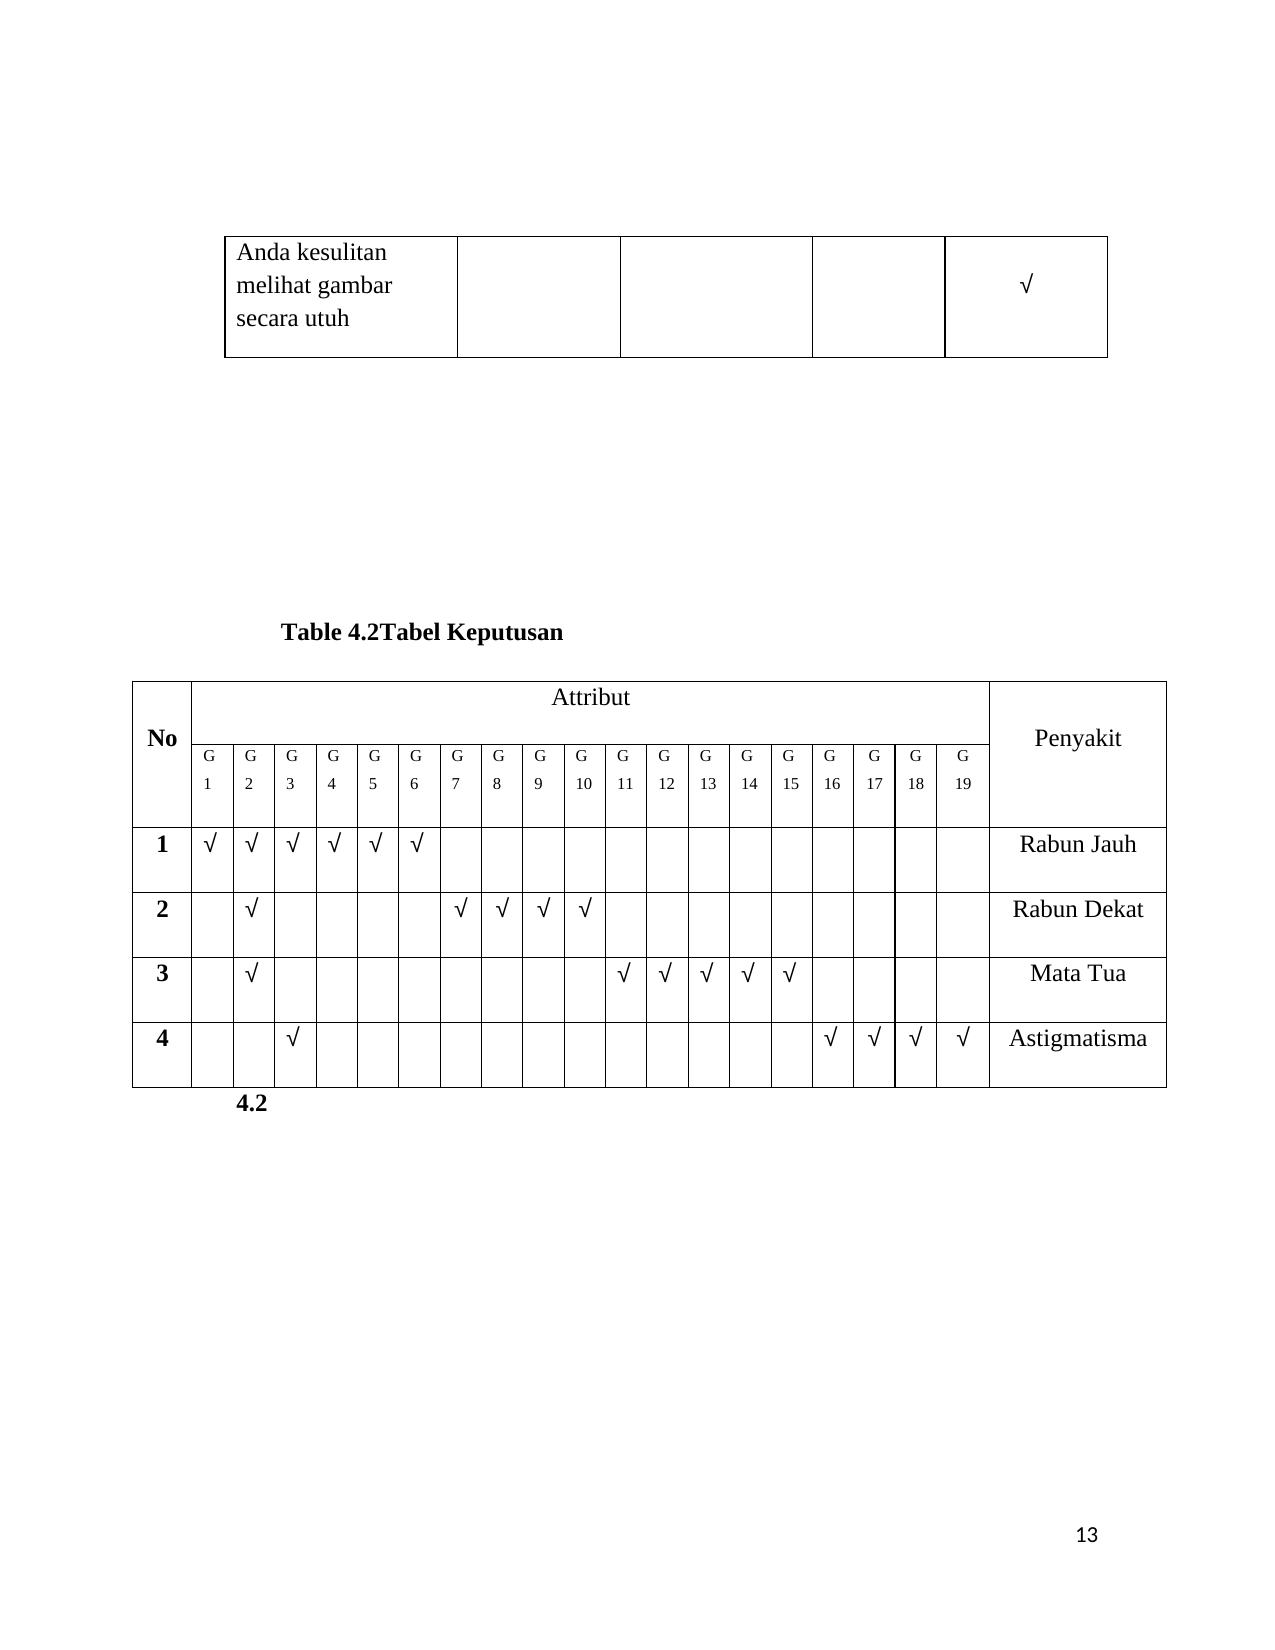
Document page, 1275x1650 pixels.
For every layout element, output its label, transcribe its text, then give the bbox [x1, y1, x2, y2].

table_cell 2 [133, 893, 191, 957]
table_cell [813, 958, 853, 1022]
table_cell [854, 828, 894, 892]
table_cell [689, 1023, 729, 1087]
table_cell √ [689, 958, 729, 1022]
table_header No [133, 682, 191, 827]
table_cell Rabun Dekat [990, 893, 1166, 957]
table_cell √ [565, 893, 605, 957]
table_cell G12 [647, 745, 688, 827]
table_cell [606, 828, 646, 892]
table_cell G16 [813, 745, 853, 827]
table_cell [482, 1023, 522, 1087]
table_cell [441, 958, 481, 1022]
table_cell √ [192, 828, 233, 892]
table_cell [458, 237, 620, 357]
table_cell G4 [317, 745, 357, 827]
table_cell [772, 828, 812, 892]
table_cell [399, 893, 440, 957]
table_cell √ [937, 1023, 989, 1087]
table_cell [192, 1023, 233, 1087]
table_cell [813, 828, 853, 892]
table_cell [896, 893, 936, 957]
table_cell G13 [689, 745, 729, 827]
table_cell G18 [896, 745, 936, 827]
list Table 4.2Tabel Keputusan [281, 617, 1098, 645]
table_cell [730, 828, 771, 892]
table_cell G10 [565, 745, 605, 827]
table_cell [441, 828, 481, 892]
table_cell √ [234, 958, 274, 1022]
table_cell G5 [358, 745, 398, 827]
table_cell [689, 828, 729, 892]
table_header Penyakit [990, 682, 1166, 827]
table_cell G7 [441, 745, 481, 827]
table_cell [317, 893, 357, 957]
table_cell G11 [606, 745, 646, 827]
table_cell Anda kesulitan melihat gambar secara utuh [226, 237, 457, 357]
table_cell 4 [133, 1023, 191, 1087]
table_cell [896, 958, 936, 1022]
table_cell G14 [730, 745, 771, 827]
table_cell [317, 1023, 357, 1087]
table_cell [854, 958, 894, 1022]
table_cell [621, 237, 812, 357]
table_cell [937, 893, 989, 957]
table_cell [854, 893, 894, 957]
table_cell Rabun Jauh [990, 828, 1166, 892]
table_cell √ [854, 1023, 894, 1087]
table_cell G15 [772, 745, 812, 827]
table_cell √ [358, 828, 398, 892]
table_cell √ [647, 958, 688, 1022]
table_cell √ [896, 1023, 936, 1087]
table_cell G6 [399, 745, 440, 827]
table_cell √ [813, 1023, 853, 1087]
table_cell √ [482, 893, 522, 957]
table_cell 1 [133, 828, 191, 892]
table_cell [399, 1023, 440, 1087]
table_cell √ [234, 828, 274, 892]
table_cell 3 [133, 958, 191, 1022]
table_cell Astigmatisma [990, 1023, 1166, 1087]
table_cell G3 [275, 745, 316, 827]
table_cell [482, 828, 522, 892]
table_cell [441, 1023, 481, 1087]
table_cell √ [772, 958, 812, 1022]
table_cell √ [946, 237, 1107, 357]
table_cell [937, 828, 989, 892]
table_cell G1 [192, 745, 233, 827]
table_cell [358, 958, 398, 1022]
table_cell [896, 828, 936, 892]
table_cell √ [317, 828, 357, 892]
table_cell √ [234, 893, 274, 957]
table_cell [565, 958, 605, 1022]
table_header Attribut [192, 682, 989, 744]
table_cell [813, 893, 853, 957]
table_cell [275, 893, 316, 957]
table_cell √ [441, 893, 481, 957]
table_cell [399, 958, 440, 1022]
table_cell [565, 828, 605, 892]
table_cell √ [399, 828, 440, 892]
table_cell [689, 893, 729, 957]
table_cell [275, 958, 316, 1022]
table_cell G 19 [937, 745, 989, 827]
table_cell [358, 1023, 398, 1087]
table_cell √ [275, 828, 316, 892]
table_cell [523, 1023, 564, 1087]
table_cell [647, 1023, 688, 1087]
table_cell G2 [234, 745, 274, 827]
table_cell [730, 893, 771, 957]
table_cell [565, 1023, 605, 1087]
table_cell [192, 893, 233, 957]
table_cell [647, 893, 688, 957]
table_cell [606, 1023, 646, 1087]
table_cell [647, 828, 688, 892]
table_cell [317, 958, 357, 1022]
table_cell √ [606, 958, 646, 1022]
table_cell G8 [482, 745, 522, 827]
table_cell [234, 1023, 274, 1087]
table_cell [772, 893, 812, 957]
table_cell [358, 893, 398, 957]
table_cell [606, 893, 646, 957]
table_cell √ [275, 1023, 316, 1087]
table_cell √ [730, 958, 771, 1022]
table_cell G17 [854, 745, 894, 827]
table_cell [482, 958, 522, 1022]
table_cell [937, 958, 989, 1022]
table_cell [730, 1023, 771, 1087]
table_cell G9 [523, 745, 564, 827]
table_cell √ [523, 893, 564, 957]
table_cell [523, 958, 564, 1022]
table_cell [772, 1023, 812, 1087]
table_cell [192, 958, 233, 1022]
table_cell Mata Tua [990, 958, 1166, 1022]
table_cell [523, 828, 564, 892]
table_cell [813, 237, 944, 357]
